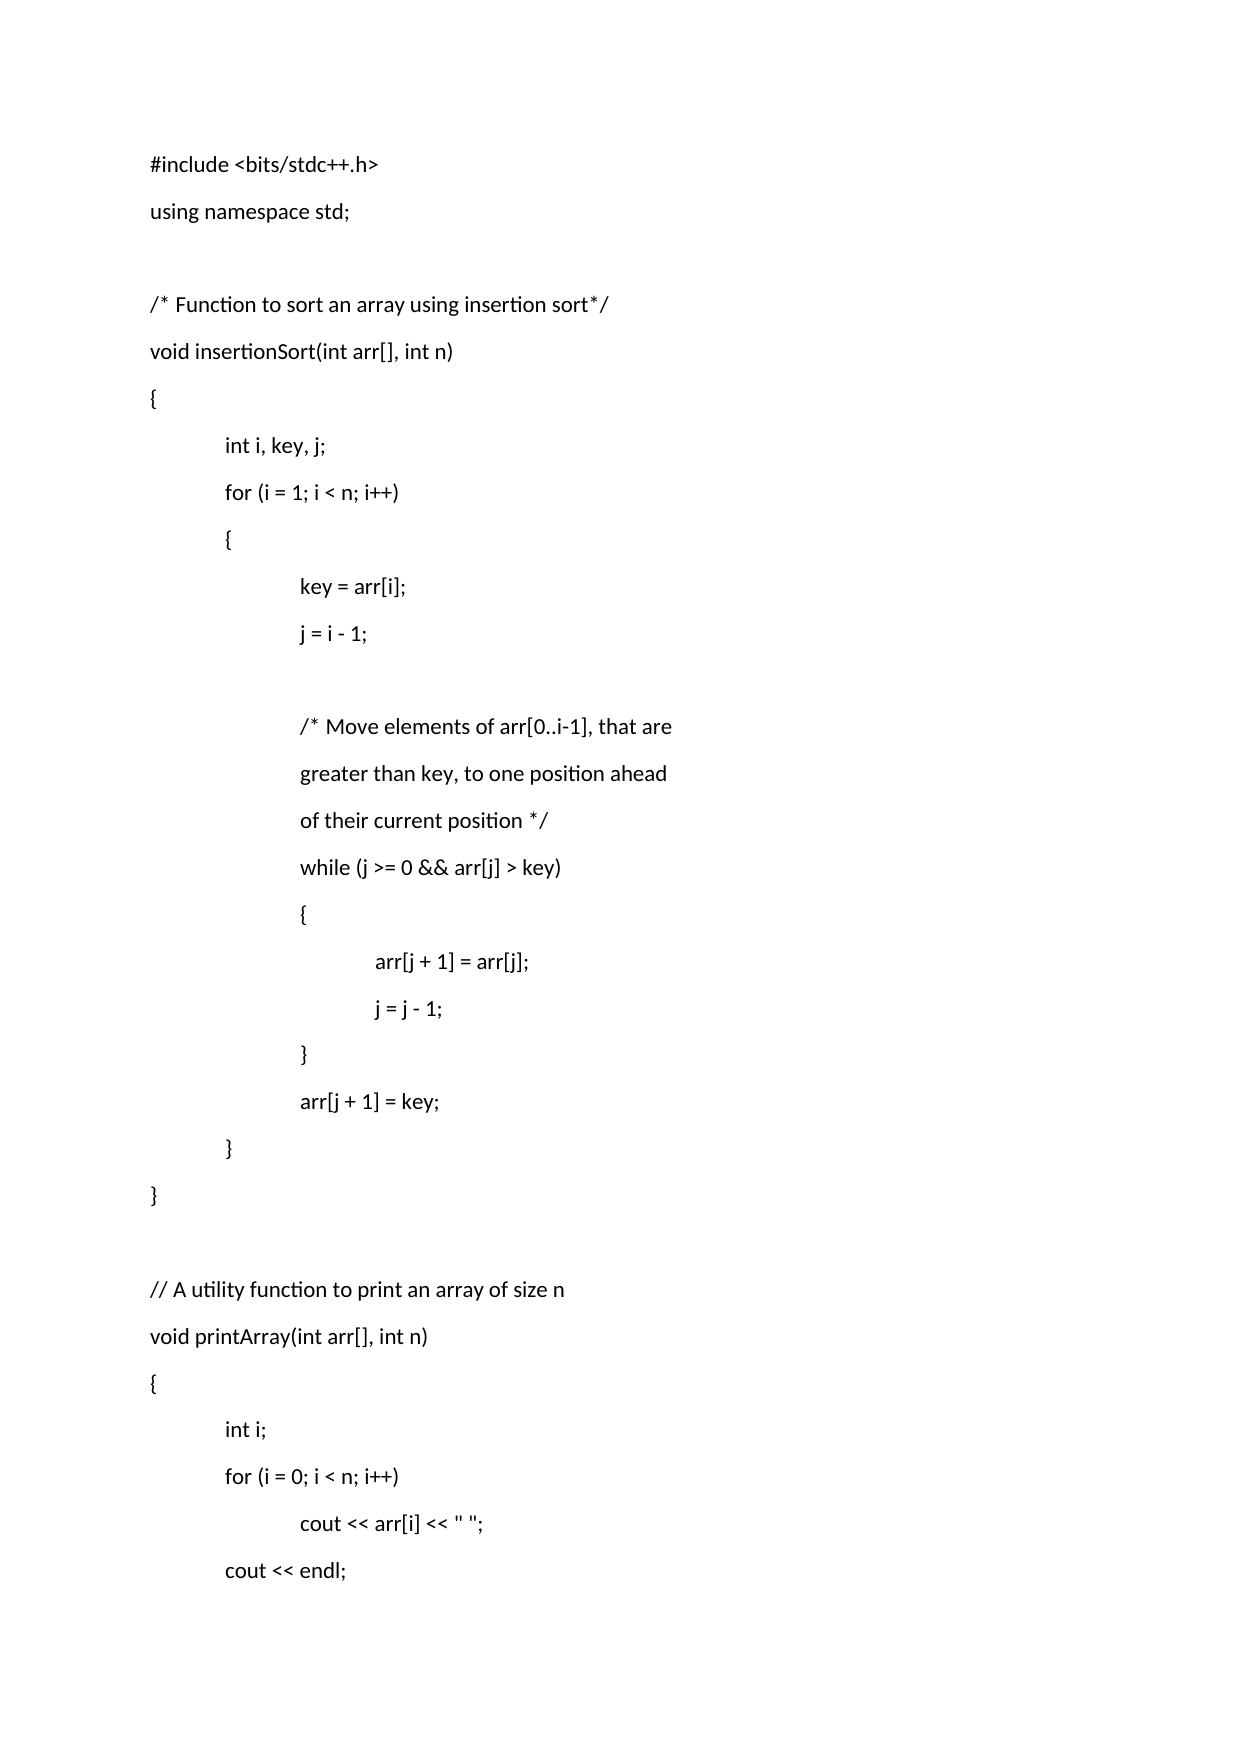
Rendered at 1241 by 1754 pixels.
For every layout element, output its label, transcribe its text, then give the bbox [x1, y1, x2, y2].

text { [150, 525, 1090, 553]
text } [150, 1181, 1090, 1209]
text // A utility function to print an array of size n [150, 1275, 1090, 1303]
text for (i = 0; i < n; i++) [150, 1462, 1090, 1491]
text cout << arr[i] << " "; [150, 1509, 1090, 1537]
text { [150, 1369, 1090, 1397]
text { [150, 900, 1090, 928]
text { [150, 384, 1090, 412]
text #include <bits/stdc++.h> [150, 150, 1090, 178]
text int i; [150, 1416, 1090, 1444]
text cout << endl; [150, 1556, 1090, 1584]
text j = j - 1; [150, 994, 1090, 1022]
text void insertionSort(int arr[], int n) [150, 337, 1090, 366]
text while (j >= 0 && arr[j] > key) [150, 853, 1090, 881]
text arr[j + 1] = key; [150, 1087, 1090, 1116]
text using namespace std; [150, 197, 1090, 225]
text for (i = 1; i < n; i++) [150, 478, 1090, 506]
text } [150, 1134, 1090, 1162]
text of their current position */ [150, 806, 1090, 834]
text void printArray(int arr[], int n) [150, 1322, 1090, 1350]
text greater than key, to one position ahead [150, 759, 1090, 787]
text arr[j + 1] = arr[j]; [150, 947, 1090, 975]
text int i, key, j; [150, 431, 1090, 459]
text /* Move elements of arr[0..i-1], that are [150, 712, 1090, 741]
text j = i - 1; [150, 619, 1090, 647]
text } [150, 1041, 1090, 1069]
text key = arr[i]; [150, 572, 1090, 600]
text /* Function to sort an array using insertion sort*/ [150, 291, 1090, 319]
